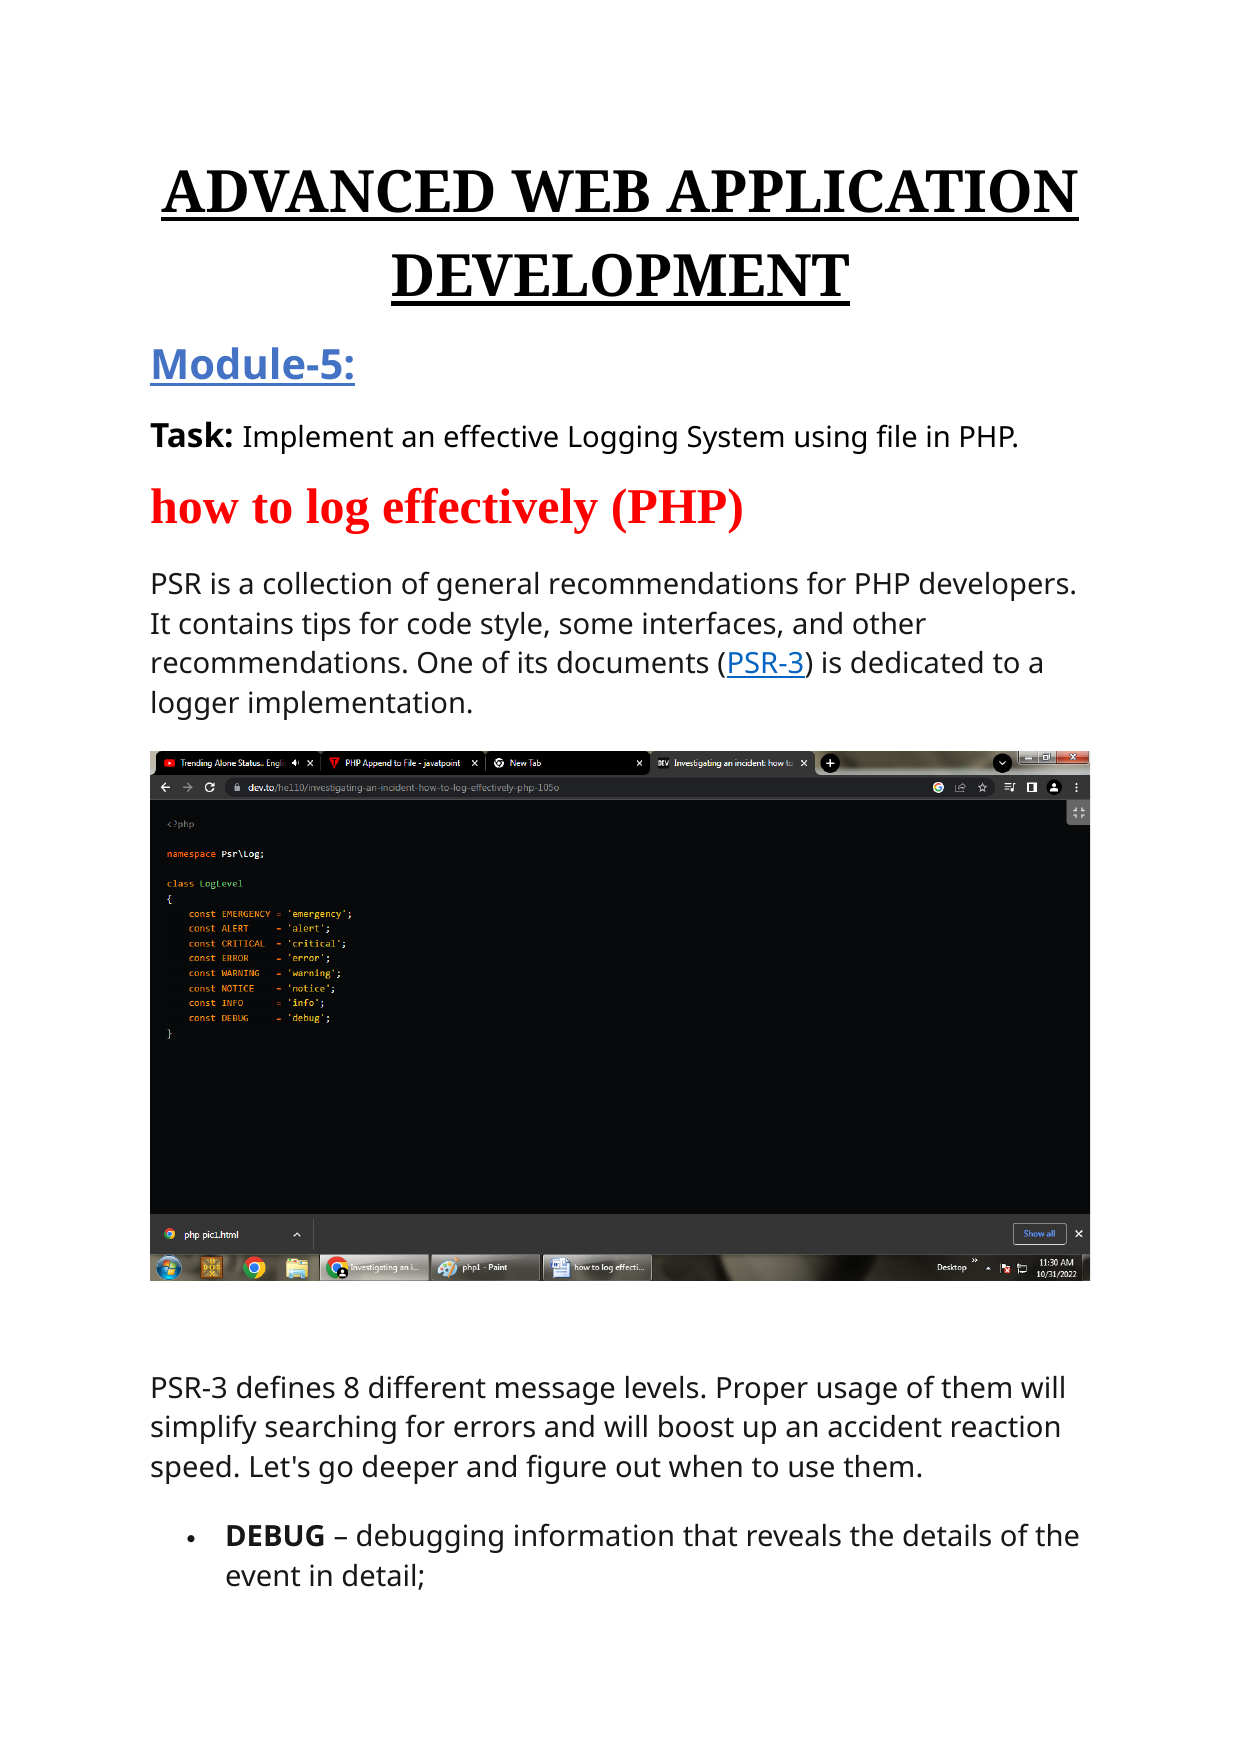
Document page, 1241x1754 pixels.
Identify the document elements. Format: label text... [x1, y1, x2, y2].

text PSR-3 defines 8 different message levels. Proper usage of them will simplify searching for errors and will boost up an accident reaction speed. Let's go deeper and figure out when to use them. [150, 1367, 1090, 1486]
text ADVANCED WEB APPLICATION DEVELOPMENT [150, 150, 1090, 314]
text Module-5: [150, 335, 1090, 392]
text Task: Implement an effective Logging System using file in PHP. [150, 412, 1090, 457]
list DEBUG – debugging information that reveals the details of the event in detail; [187, 1515, 1090, 1595]
text PSR is a collection of general recommendations for PHP developers. It contains tips for code style, some interfaces, and other recommendations. One of its documents (PSR-3) is dedicated to a logger implementation. [150, 563, 1090, 722]
subtitle how to log effectively (PHP) [150, 477, 1090, 534]
picture [150, 751, 1091, 1281]
